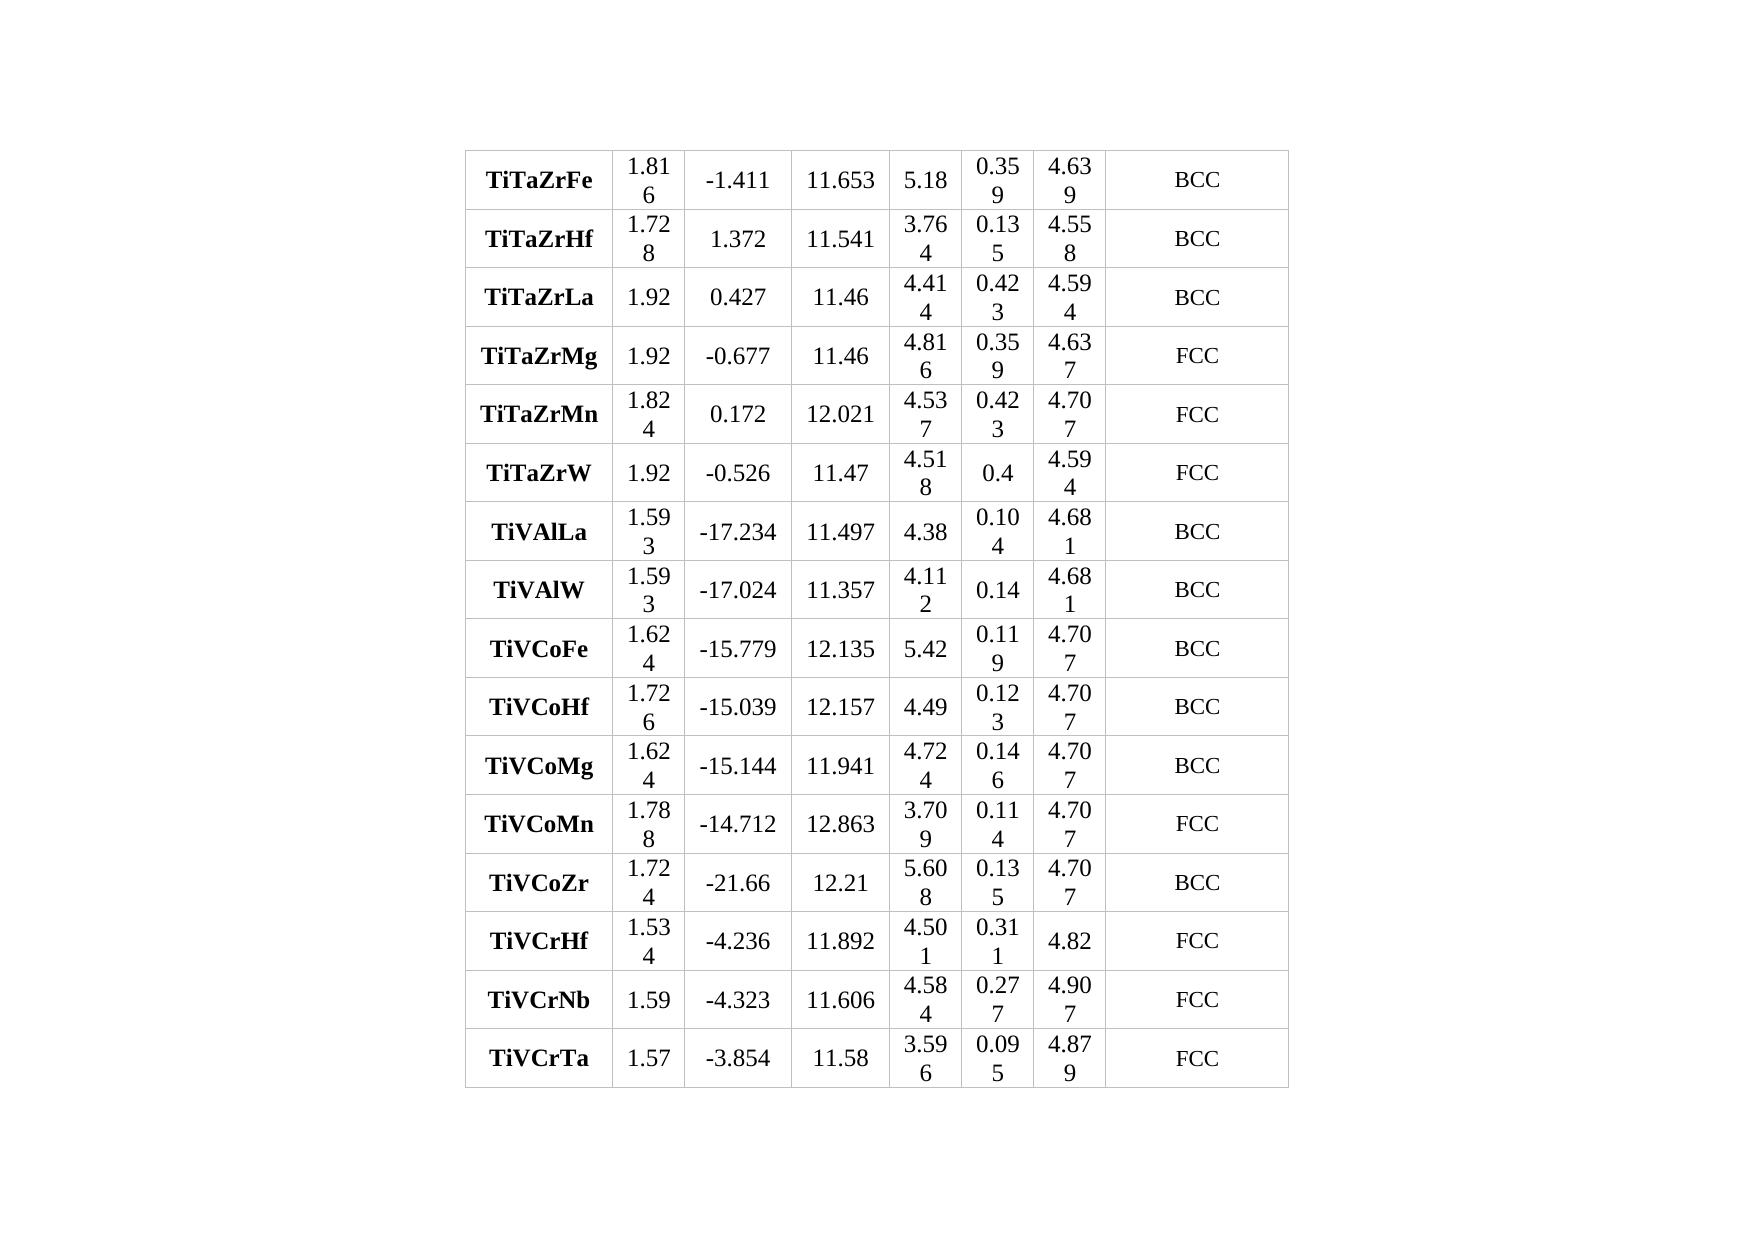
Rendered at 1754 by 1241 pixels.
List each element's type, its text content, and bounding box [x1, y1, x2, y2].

table_cell 4.707 [1034, 854, 1105, 911]
table_cell TiTaZrLa [466, 268, 612, 326]
table_cell -3.854 [685, 1029, 791, 1087]
table_cell 1.824 [613, 385, 684, 443]
table_cell TiTaZrMn [466, 385, 612, 443]
table_cell 0.4 [962, 444, 1033, 501]
table_cell 4.816 [890, 327, 961, 384]
table_cell 4.724 [890, 736, 961, 794]
table_cell 11.497 [792, 502, 889, 560]
table_cell 12.135 [792, 619, 889, 677]
table_cell 4.637 [1034, 327, 1105, 384]
table_cell 0.146 [962, 736, 1033, 794]
table_cell TiVCoZr [466, 854, 612, 911]
table_cell 5.18 [890, 151, 961, 208]
table_cell 0.359 [962, 327, 1033, 384]
table_cell TiTaZrMg [466, 327, 612, 384]
table_cell TiTaZrHf [466, 210, 612, 267]
table_cell 4.414 [890, 268, 961, 326]
table_cell 4.707 [1034, 678, 1105, 735]
table_cell 11.941 [792, 736, 889, 794]
table_cell 11.46 [792, 268, 889, 326]
table_cell 12.21 [792, 854, 889, 911]
table_cell -14.712 [685, 795, 791, 852]
table_cell 1.728 [613, 210, 684, 267]
table_cell -15.039 [685, 678, 791, 735]
table_cell 3.709 [890, 795, 961, 852]
table_cell TiVCoMn [466, 795, 612, 852]
table_cell 4.501 [890, 912, 961, 969]
table_cell FCC [1106, 327, 1288, 384]
table_cell TiVCrHf [466, 912, 612, 969]
table_cell 3.596 [890, 1029, 961, 1087]
table_cell BCC [1106, 854, 1288, 911]
table_cell -0.677 [685, 327, 791, 384]
table_cell 1.92 [613, 327, 684, 384]
table_cell 0.123 [962, 678, 1033, 735]
table_cell 5.42 [890, 619, 961, 677]
table_cell 1.593 [613, 561, 684, 618]
table_cell TiTaZrW [466, 444, 612, 501]
table_cell 4.879 [1034, 1029, 1105, 1087]
table_cell 5.608 [890, 854, 961, 911]
table_cell 1.534 [613, 912, 684, 969]
table_cell 0.114 [962, 795, 1033, 852]
table_cell 0.104 [962, 502, 1033, 560]
table_cell 3.764 [890, 210, 961, 267]
table_cell 4.537 [890, 385, 961, 443]
table_cell 11.357 [792, 561, 889, 618]
table_cell 1.726 [613, 678, 684, 735]
table_cell 4.82 [1034, 912, 1105, 969]
table_cell 0.427 [685, 268, 791, 326]
table_cell BCC [1106, 502, 1288, 560]
table_cell FCC [1106, 971, 1288, 1028]
table_cell 1.92 [613, 444, 684, 501]
table_cell 4.38 [890, 502, 961, 560]
table_cell 12.157 [792, 678, 889, 735]
table_cell 4.707 [1034, 619, 1105, 677]
table_cell 12.863 [792, 795, 889, 852]
table_cell 0.423 [962, 385, 1033, 443]
table_cell -15.144 [685, 736, 791, 794]
table_cell 11.47 [792, 444, 889, 501]
table_cell 4.707 [1034, 385, 1105, 443]
table_cell -15.779 [685, 619, 791, 677]
table_cell 1.624 [613, 736, 684, 794]
table_cell FCC [1106, 912, 1288, 969]
table_cell 4.112 [890, 561, 961, 618]
table_cell 0.14 [962, 561, 1033, 618]
table_cell TiVCoFe [466, 619, 612, 677]
table_cell 0.423 [962, 268, 1033, 326]
table_cell 1.92 [613, 268, 684, 326]
table_cell 4.907 [1034, 971, 1105, 1028]
table_cell -1.411 [685, 151, 791, 208]
table_cell FCC [1106, 444, 1288, 501]
table_cell 4.594 [1034, 268, 1105, 326]
table_cell 4.681 [1034, 502, 1105, 560]
table_cell 11.541 [792, 210, 889, 267]
table_cell 11.892 [792, 912, 889, 969]
table_cell 1.788 [613, 795, 684, 852]
table_cell BCC [1106, 619, 1288, 677]
table_cell 1.816 [613, 151, 684, 208]
table_cell TiVAlLa [466, 502, 612, 560]
table_cell FCC [1106, 385, 1288, 443]
table_cell 0.311 [962, 912, 1033, 969]
table_cell -21.66 [685, 854, 791, 911]
table_cell TiVCrTa [466, 1029, 612, 1087]
table_cell 0.359 [962, 151, 1033, 208]
table_cell 4.639 [1034, 151, 1105, 208]
table_cell FCC [1106, 1029, 1288, 1087]
table_cell TiVCoMg [466, 736, 612, 794]
table_cell BCC [1106, 210, 1288, 267]
table_cell -4.323 [685, 971, 791, 1028]
table_cell -4.236 [685, 912, 791, 969]
table_cell 4.594 [1034, 444, 1105, 501]
table_cell FCC [1106, 795, 1288, 852]
table_cell 0.172 [685, 385, 791, 443]
table_cell 0.095 [962, 1029, 1033, 1087]
table_cell -17.024 [685, 561, 791, 618]
table_cell -17.234 [685, 502, 791, 560]
table_cell 1.593 [613, 502, 684, 560]
table_cell 1.57 [613, 1029, 684, 1087]
table_cell 4.681 [1034, 561, 1105, 618]
table_cell 11.606 [792, 971, 889, 1028]
table_cell 1.624 [613, 619, 684, 677]
table_cell TiVCoHf [466, 678, 612, 735]
table_cell -0.526 [685, 444, 791, 501]
table_cell 0.119 [962, 619, 1033, 677]
table_cell BCC [1106, 561, 1288, 618]
table_cell BCC [1106, 151, 1288, 208]
table_cell 12.021 [792, 385, 889, 443]
table_cell 4.49 [890, 678, 961, 735]
table_cell 0.135 [962, 210, 1033, 267]
table_cell 1.59 [613, 971, 684, 1028]
table_cell 4.584 [890, 971, 961, 1028]
table_cell 1.372 [685, 210, 791, 267]
table_cell 4.707 [1034, 795, 1105, 852]
table_cell 0.277 [962, 971, 1033, 1028]
table_cell 11.58 [792, 1029, 889, 1087]
table_cell TiVAlW [466, 561, 612, 618]
table_cell 0.135 [962, 854, 1033, 911]
table_cell BCC [1106, 678, 1288, 735]
table_cell 11.46 [792, 327, 889, 384]
table_cell 4.558 [1034, 210, 1105, 267]
table_cell TiVCrNb [466, 971, 612, 1028]
table_cell 1.724 [613, 854, 684, 911]
table_cell 11.653 [792, 151, 889, 208]
table_cell TiTaZrFe [466, 151, 612, 208]
table_cell BCC [1106, 268, 1288, 326]
table_cell 4.518 [890, 444, 961, 501]
table_cell 4.707 [1034, 736, 1105, 794]
table_cell BCC [1106, 736, 1288, 794]
